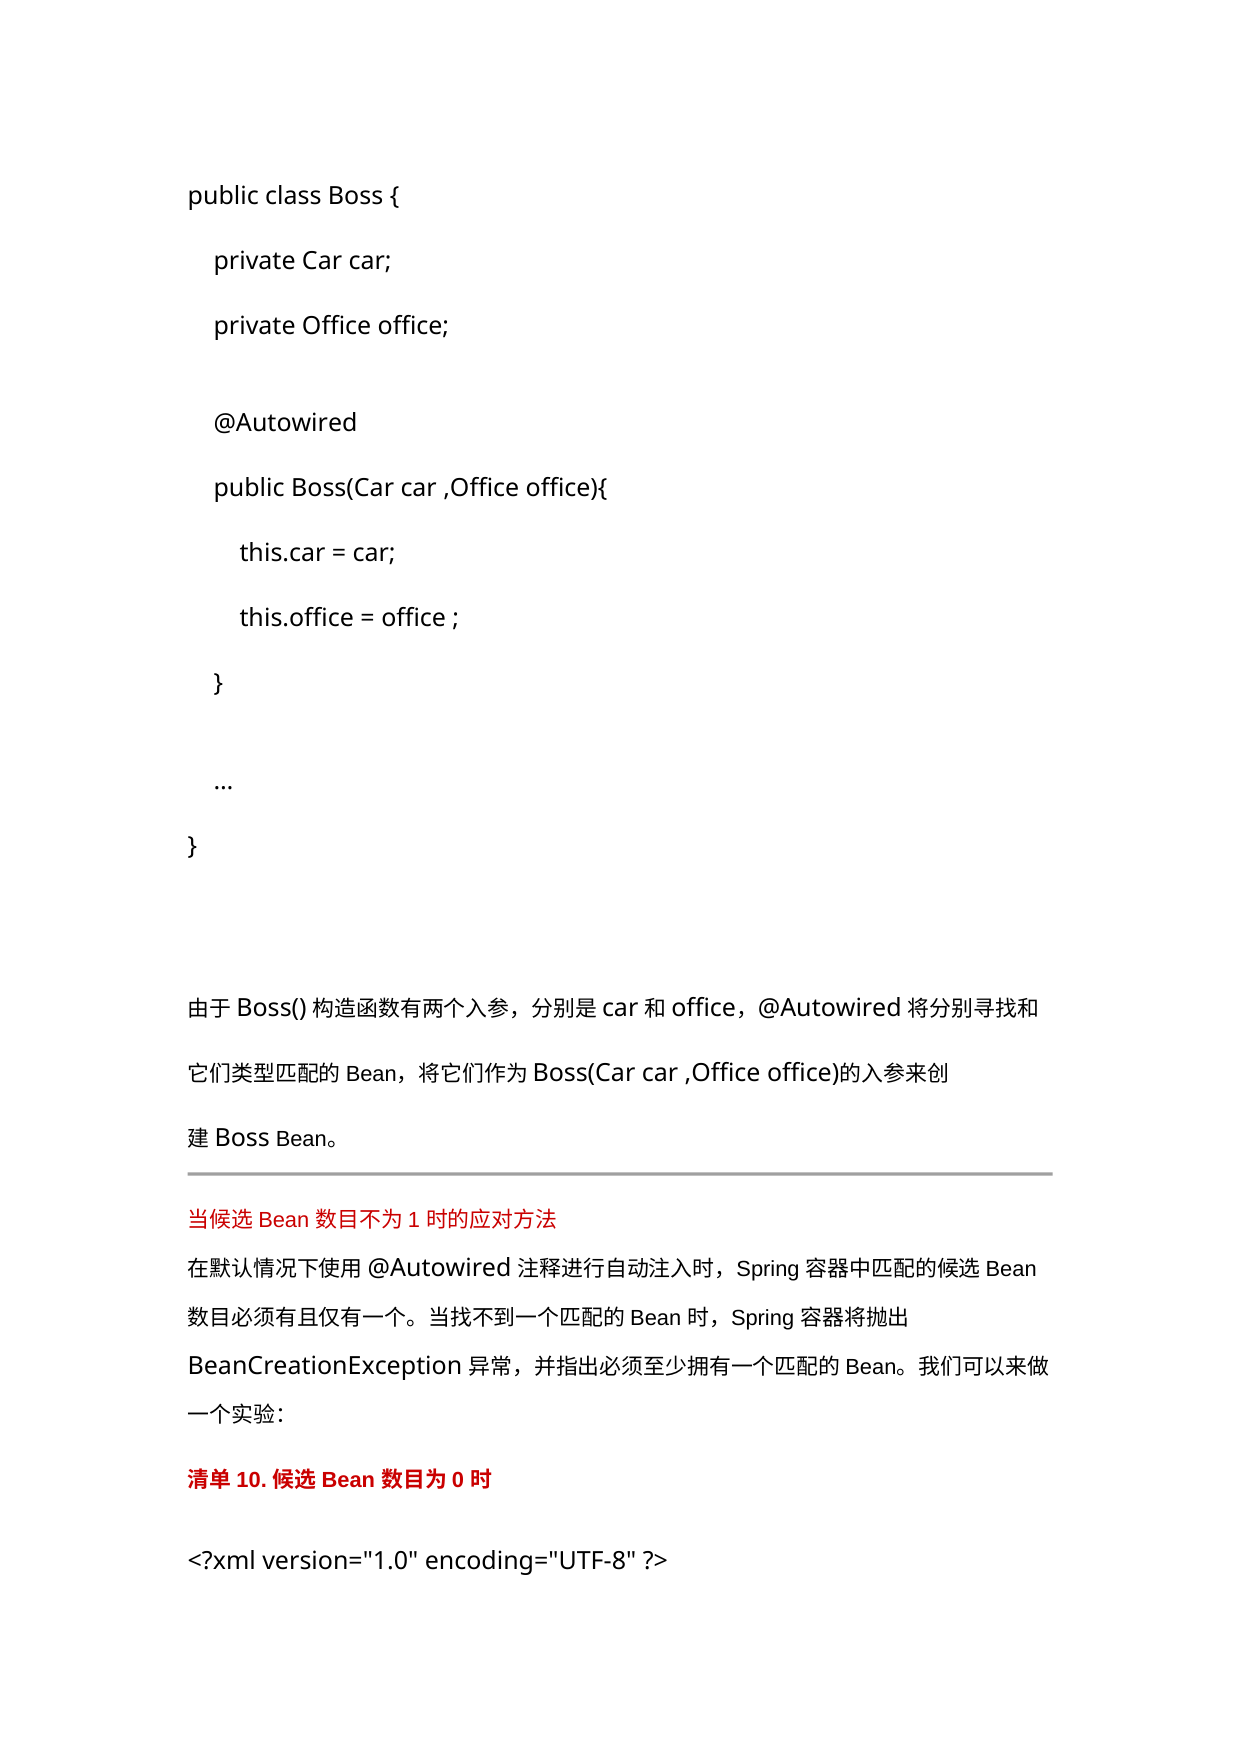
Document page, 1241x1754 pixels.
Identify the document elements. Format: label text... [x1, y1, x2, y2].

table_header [188, 1495, 1053, 1592]
text 在默认情况下使用 @Autowired 注释进行自动注入时，Spring 容器中匹配的候选 Bean 数目必须有且仅有一个。当找不到一个匹配的 Bean 时，Spring 容器将抛出BeanCreationException 异常，并指出必须至少拥有一个匹配的 Bean。我们可以来做一个实验： [187, 1234, 1053, 1429]
text 当候选 Bean 数目不为 1 时的应对方法 [187, 1202, 1053, 1234]
text 由于 Boss() 构造函数有两个入参，分别是 car 和 office，@Autowired 将分别寻找和它们类型匹配的 Bean，将它们作为Boss(Car car ,Office office)的入参来创建 Boss Bean。 [187, 974, 1053, 1169]
text 清单 10. 候选 Bean 数目为 0 时 [187, 1429, 1053, 1494]
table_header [188, 162, 1053, 909]
